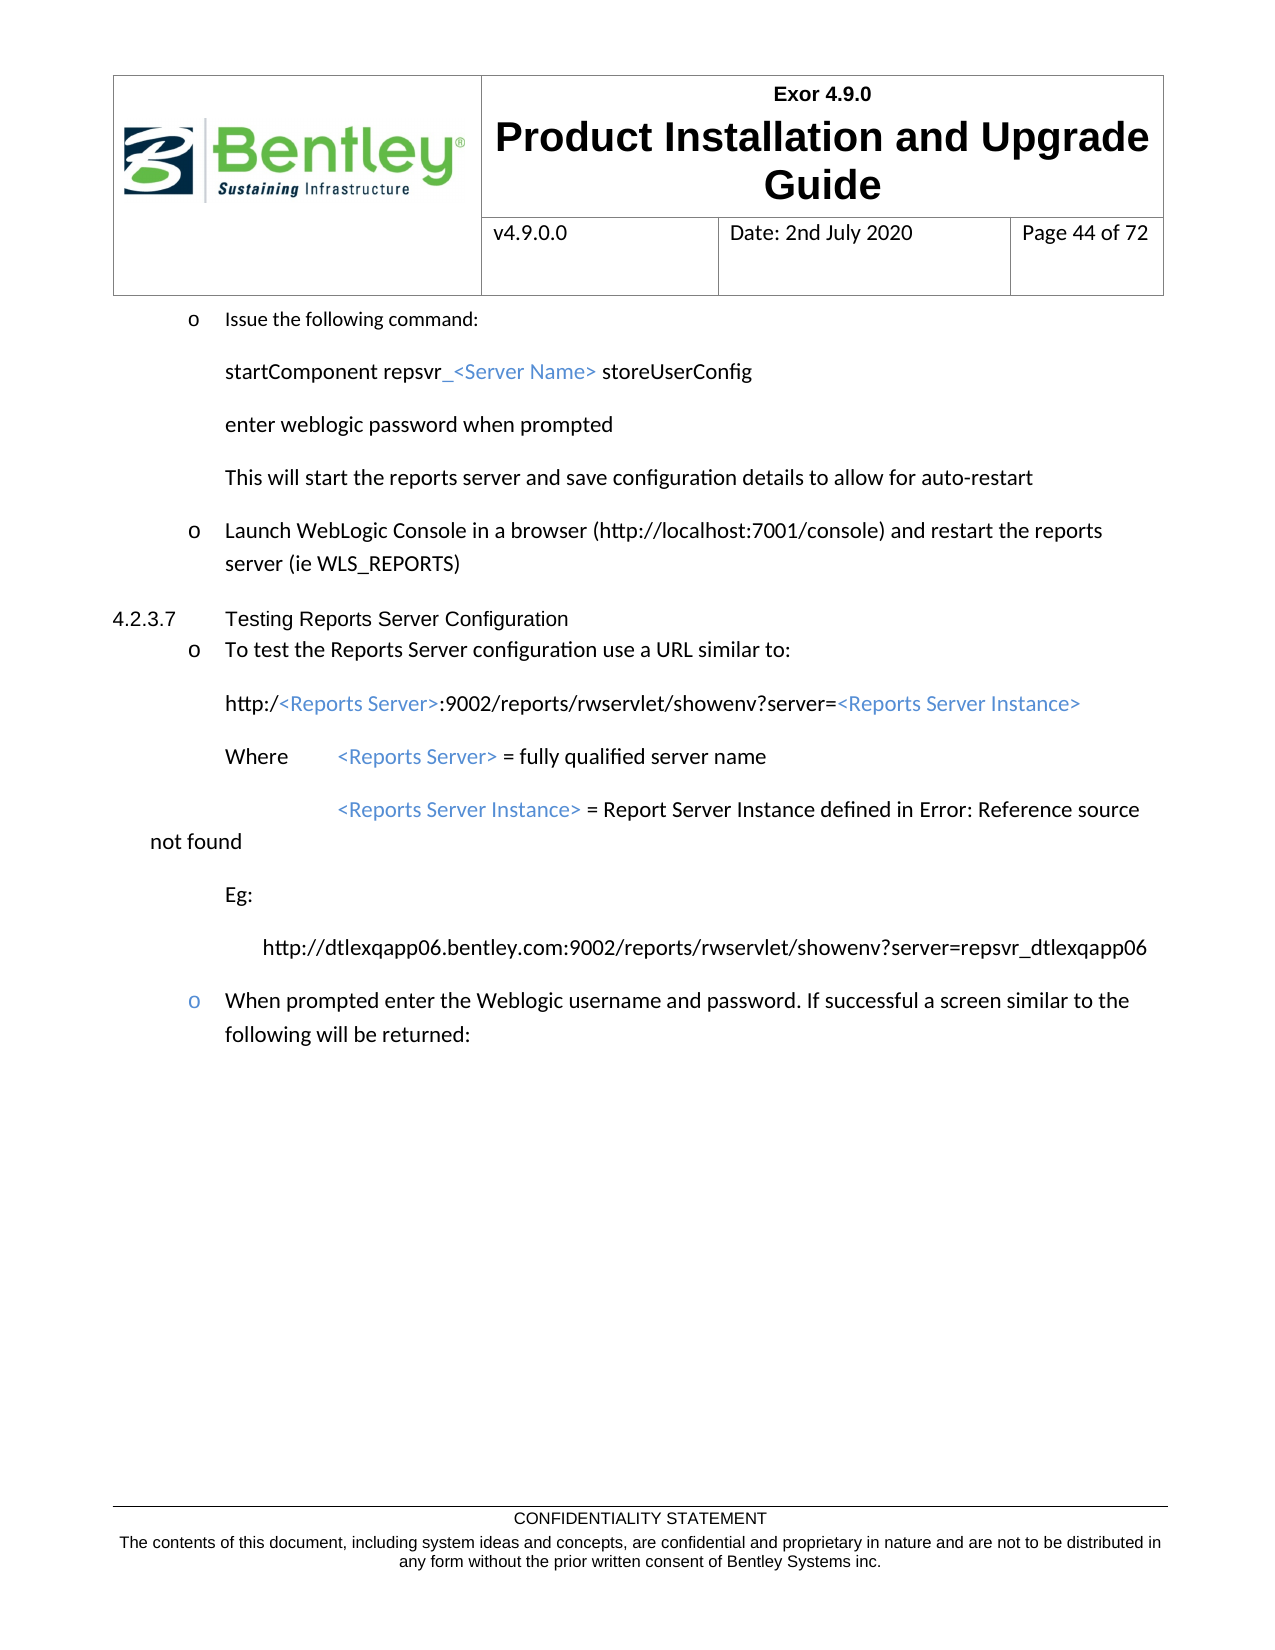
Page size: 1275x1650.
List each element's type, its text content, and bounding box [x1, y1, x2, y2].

text http:/<Reports Server>:9002/reports/rwservlet/showenv?server=<Reports Server Instance> [150, 689, 1162, 717]
text This will start the reports server and save configuration details to allow for auto-restart [150, 463, 1162, 491]
picture [124, 118, 465, 203]
list When prompted enter the Weblogic username and password. If successful a screen similar to the following will be returned: [187, 986, 1162, 1048]
text enter weblogic password when prompted [150, 410, 1162, 438]
list Issue the following command: [187, 306, 1162, 332]
text http://dtlexqapp06.bentley.com:9002/reports/rwservlet/showenv?server=repsvr_dtlexqapp06 [150, 933, 1162, 961]
text Eg: [150, 880, 1162, 908]
text startComponent repsvr_<Server Name> storeUserConfig [150, 357, 1162, 385]
subtitle Testing Reports Server Configuration [112, 607, 1162, 631]
list Launch WebLogic Console in a browser (http://localhost:7001/console) and restart the reports server (ie WLS_REPORTS) [187, 516, 1162, 577]
text Where <Reports Server> = fully qualified server name [150, 742, 1162, 770]
list To test the Reports Server configuration use a URL similar to: [187, 635, 1162, 664]
